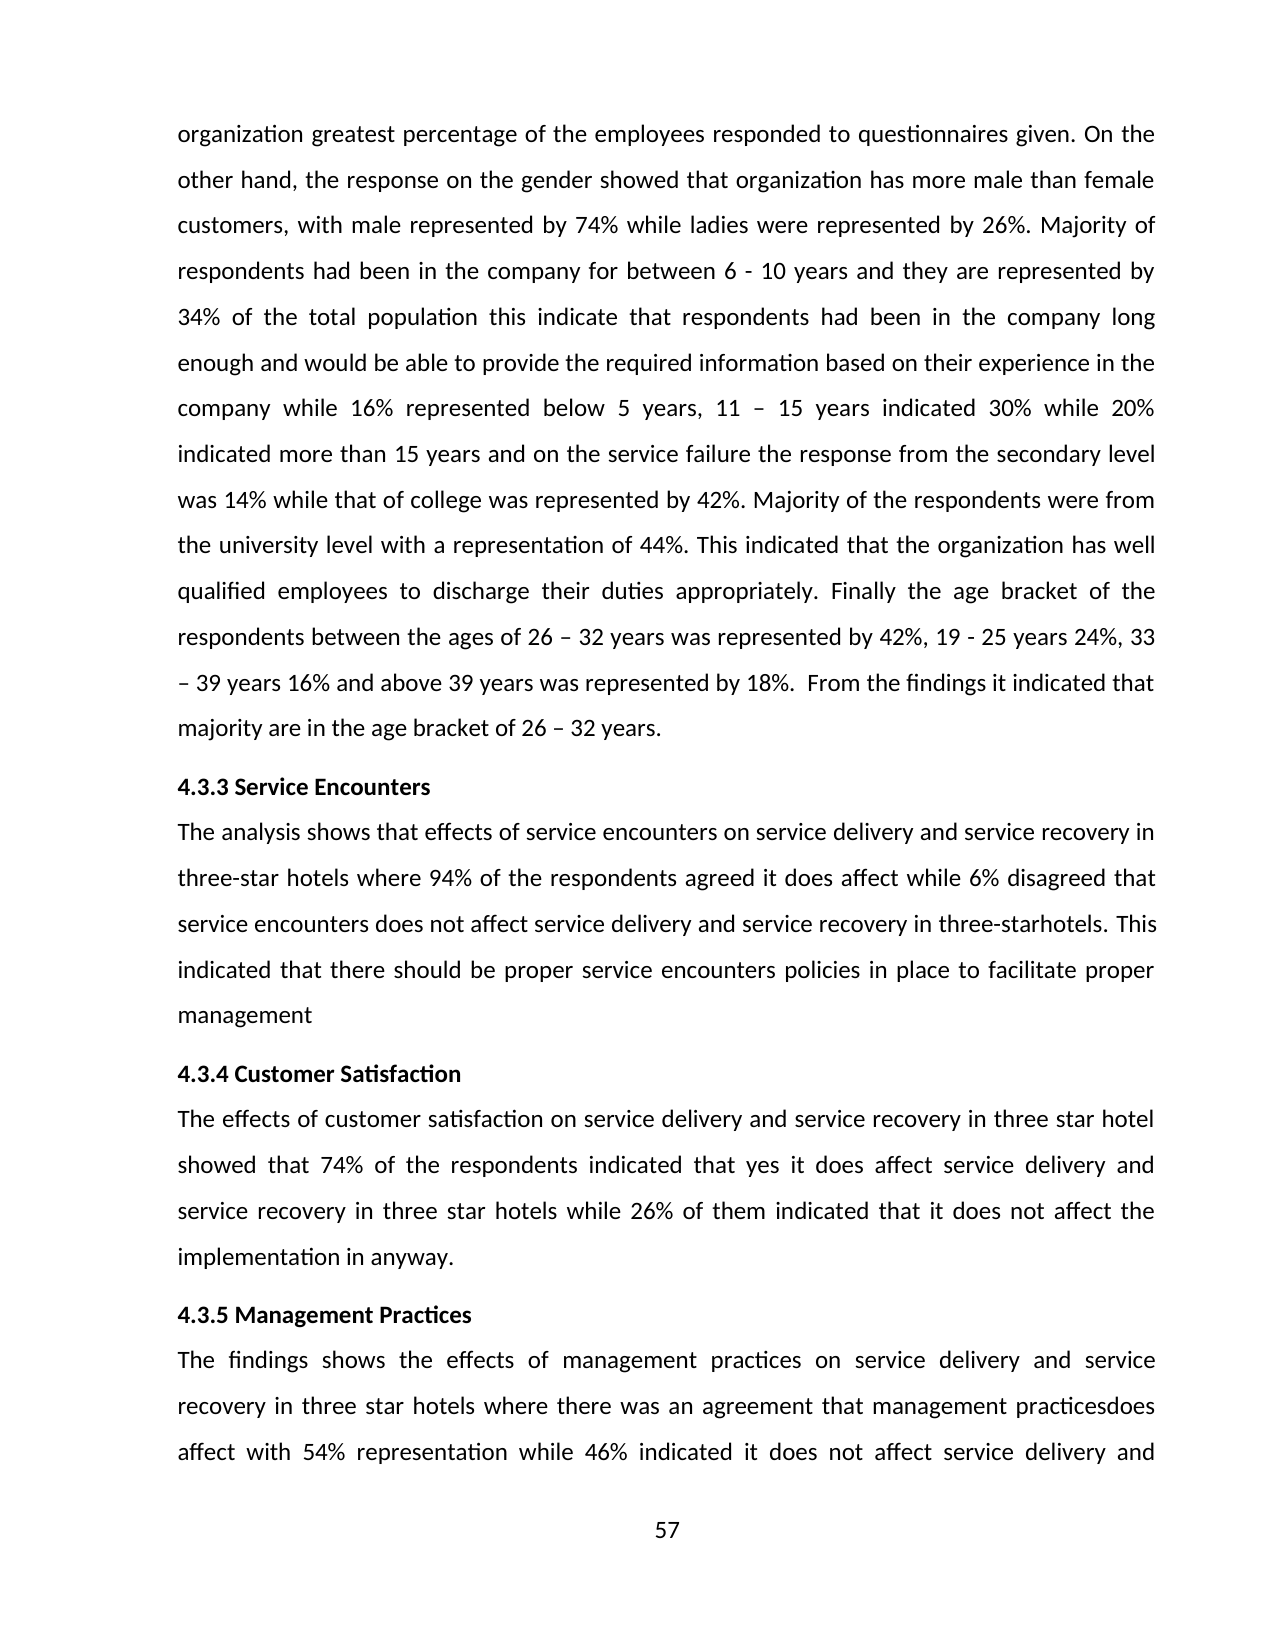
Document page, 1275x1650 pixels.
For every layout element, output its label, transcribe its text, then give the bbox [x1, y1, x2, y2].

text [177, 1344, 1157, 1467]
text 4.3.5 Management Practices [177, 1299, 1157, 1329]
text 4.3.3 Service Encounters [177, 771, 1157, 801]
text 4.3.4 Customer Satisfaction [177, 1058, 1157, 1088]
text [177, 118, 1157, 743]
text The analysis shows that effects of service encounters on service delivery and service recovery in three-star hotels where 94% of the respondents agreed it does affect while 6% disagreed that service encounters does not affect service delivery and service recovery in three-starhotels. This indicated that there should be proper service encounters policies in place to facilitate proper management [177, 817, 1157, 1030]
text The effects of customer satisfaction on service delivery and service recovery in three star hotel showed that 74% of the respondents indicated that yes it does affect service delivery and service recovery in three star hotels while 26% of them indicated that it does not affect the implementation in anyway. [177, 1103, 1157, 1271]
